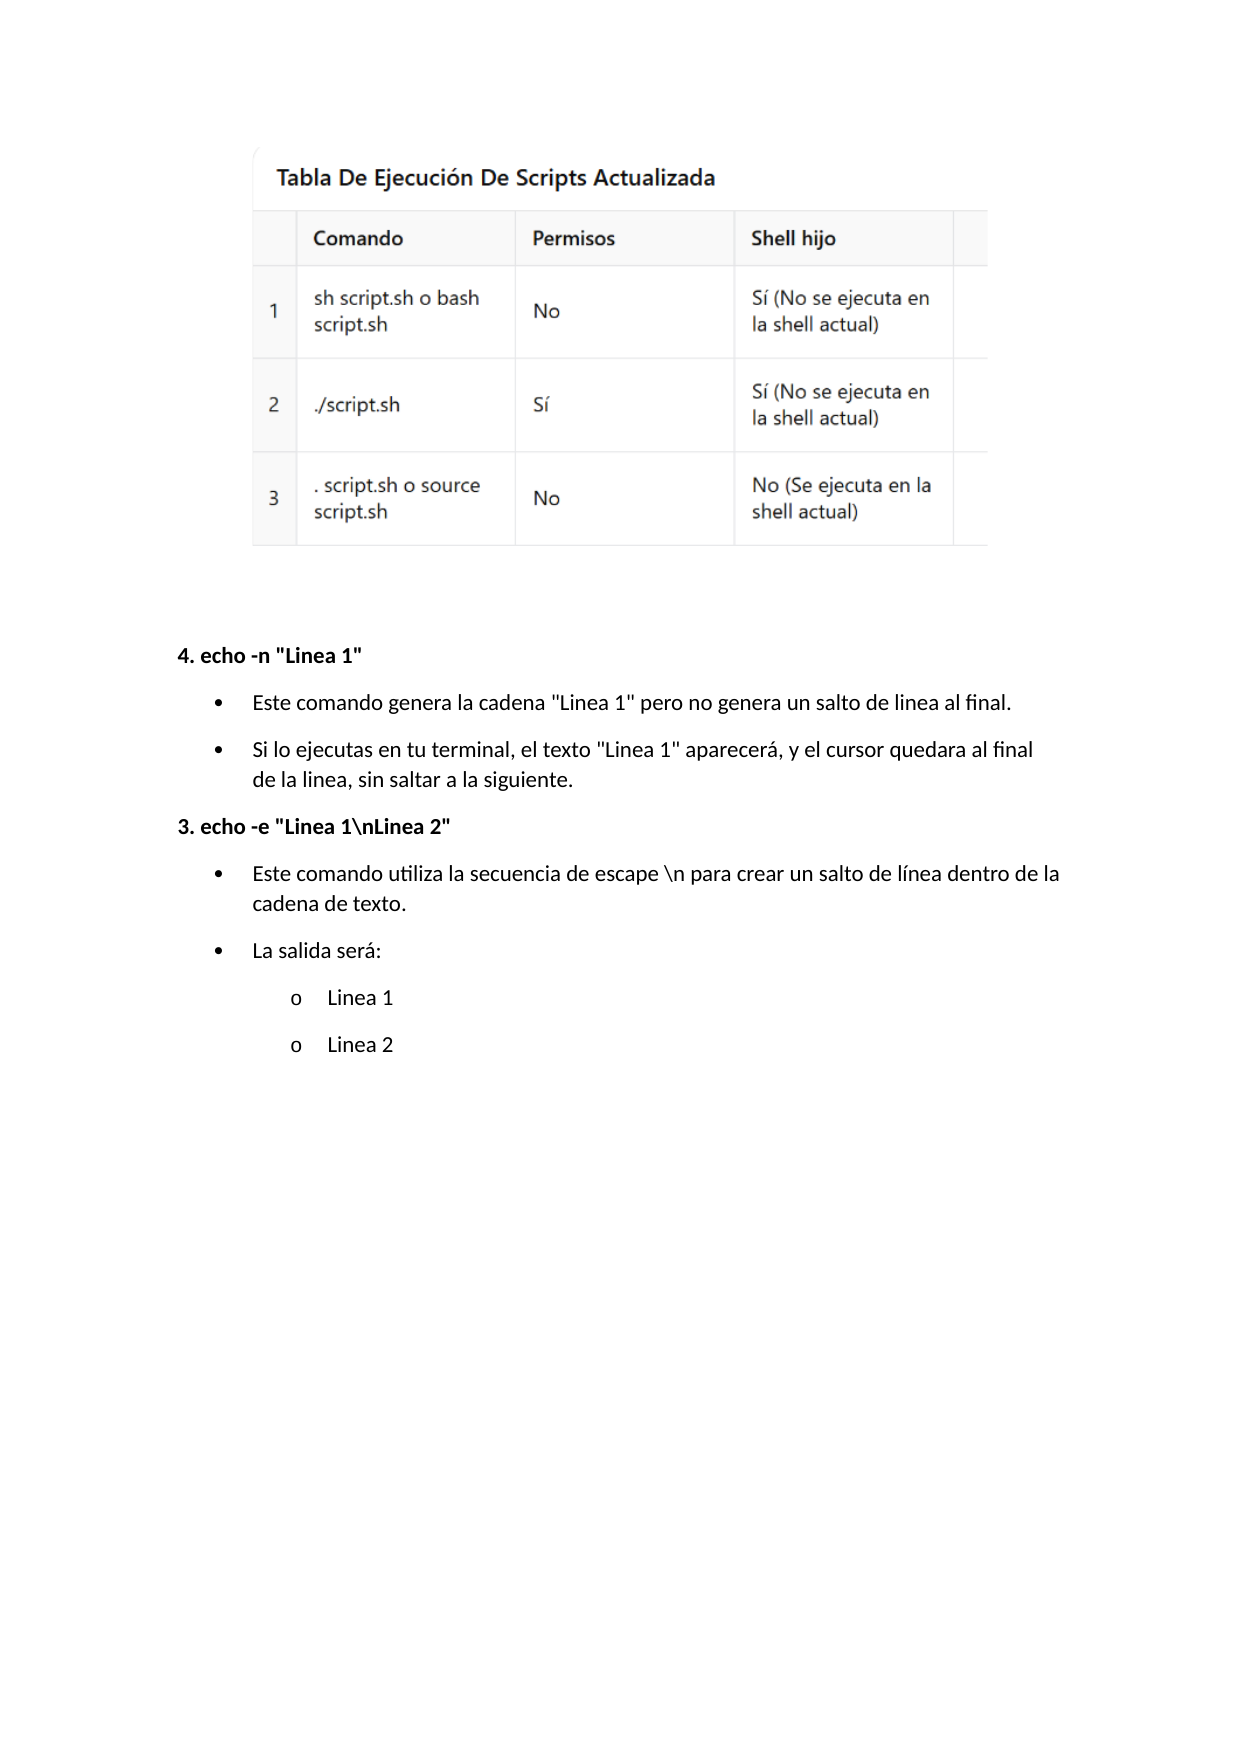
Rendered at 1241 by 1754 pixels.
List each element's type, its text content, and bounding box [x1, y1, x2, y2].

list La salida será: [215, 936, 1063, 964]
text 4. echo -n "Linea 1" [177, 641, 1063, 669]
list Linea 2 [290, 1031, 1063, 1059]
picture [252, 147, 988, 546]
list Si lo ejecutas en tu terminal, el texto "Linea 1" aparecerá, y el cursor quedara al final de la linea, sin saltar a la siguiente. [215, 735, 1063, 793]
list Linea 1 [290, 983, 1063, 1012]
text 3. echo -e "Linea 1\nLinea 2" [177, 812, 1063, 840]
list Este comando utiliza la secuencia de escape \n para crear un salto de línea dentro de la cadena de texto. [215, 859, 1063, 917]
list Este comando genera la cadena "Linea 1" pero no genera un salto de linea al final. [215, 688, 1063, 716]
